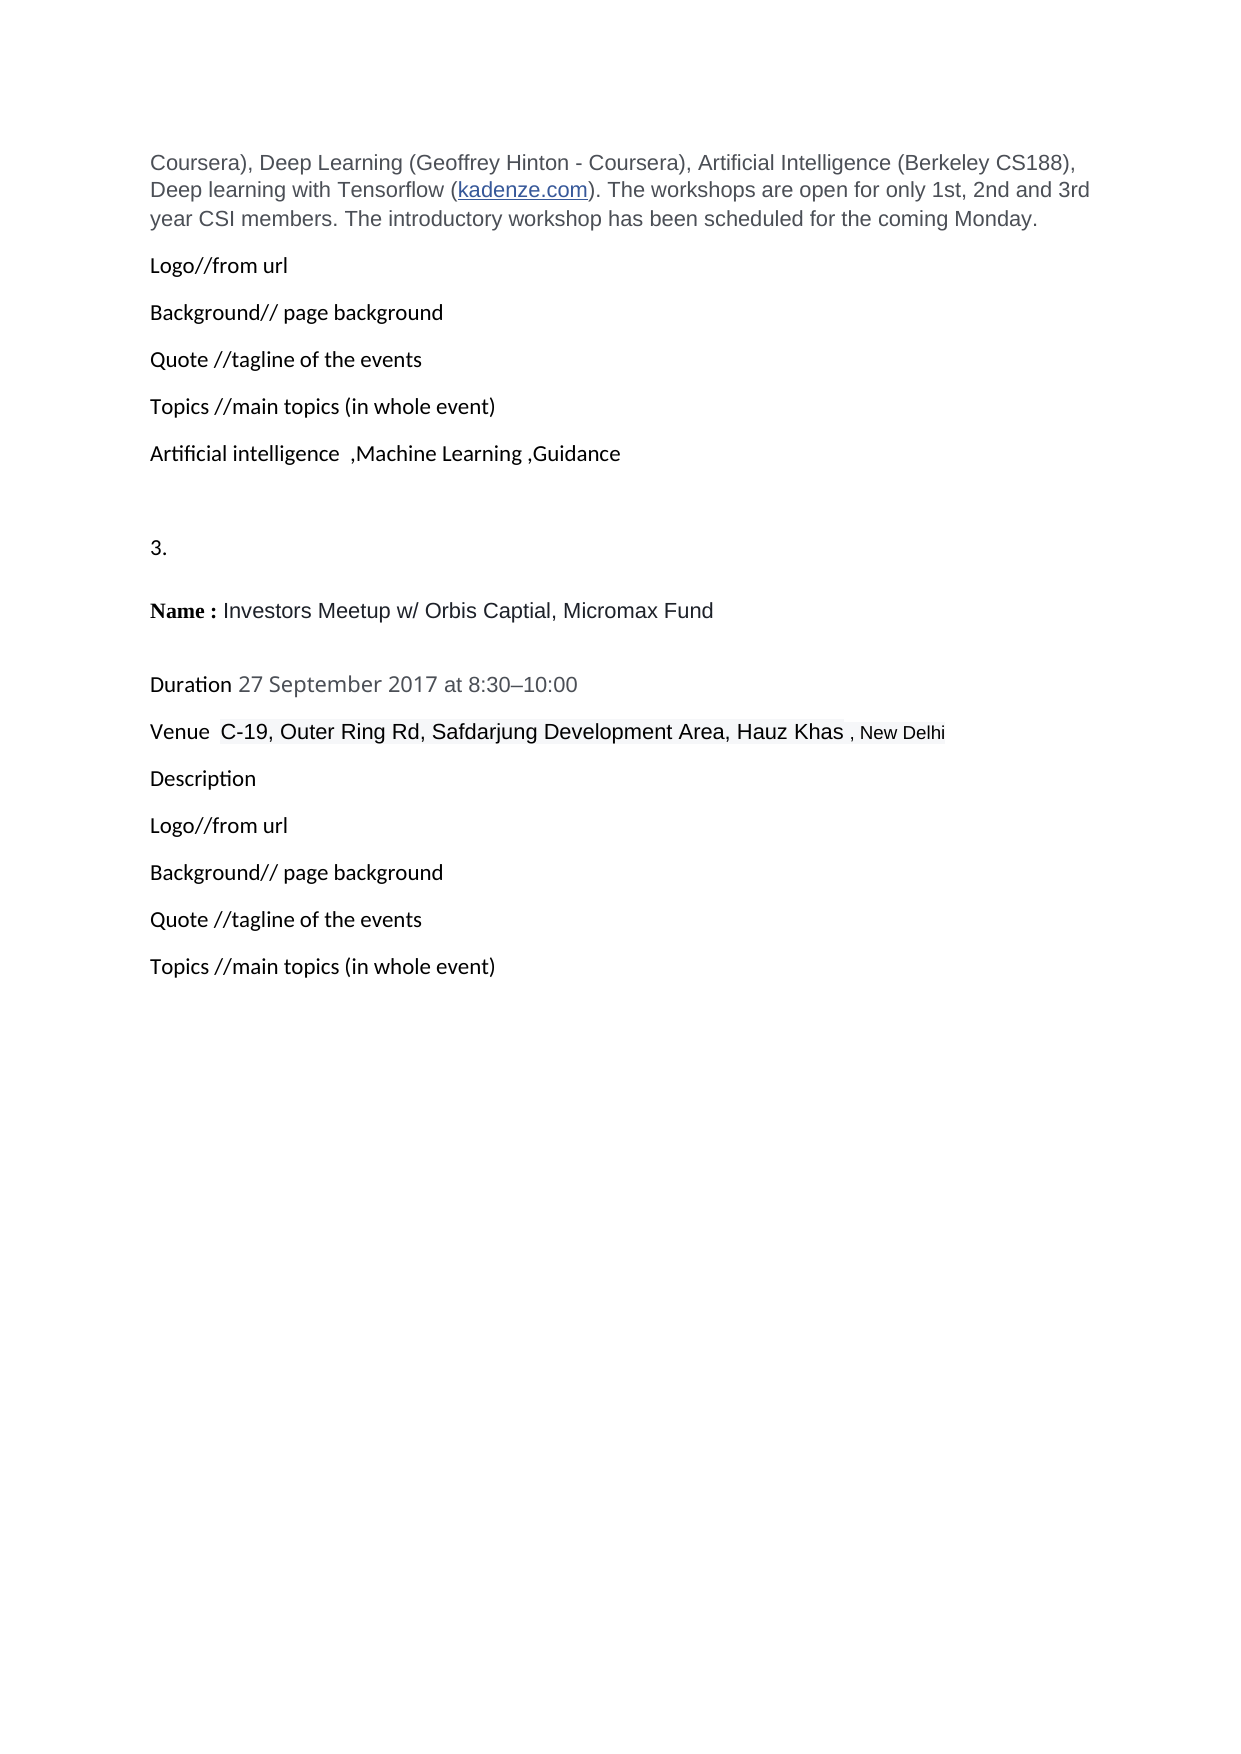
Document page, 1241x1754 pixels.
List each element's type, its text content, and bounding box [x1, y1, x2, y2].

text Duration 27 September 2017 at 8:30–10:00 [438, 669, 1090, 698]
text Duration 27 September 2017 at 8:30–10:00 [150, 669, 238, 698]
text Topics //main topics (in whole event) [150, 392, 1090, 420]
text Topics //main topics (in whole event) [150, 952, 1090, 980]
text Logo//from url [150, 251, 1090, 279]
text Artificial intelligence ,Machine Learning ,Guidance [150, 439, 1090, 467]
text Quote //tagline of the events [150, 905, 1090, 933]
text Venue C-19, Outer Ring Rd, Safdarjung Development Area, Hauz Khas , New Delhi [150, 717, 1090, 746]
text Background// page background [150, 298, 1090, 326]
text Logo//from url [150, 811, 1090, 839]
text Description [150, 764, 1090, 792]
subtitle Name : Investors Meetup w/ Orbis Captial, Micromax Fund [150, 579, 1071, 623]
text Background// page background [150, 858, 1090, 886]
text 3. [150, 533, 1090, 561]
text Quote //tagline of the events [150, 345, 1090, 373]
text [150, 150, 1090, 177]
